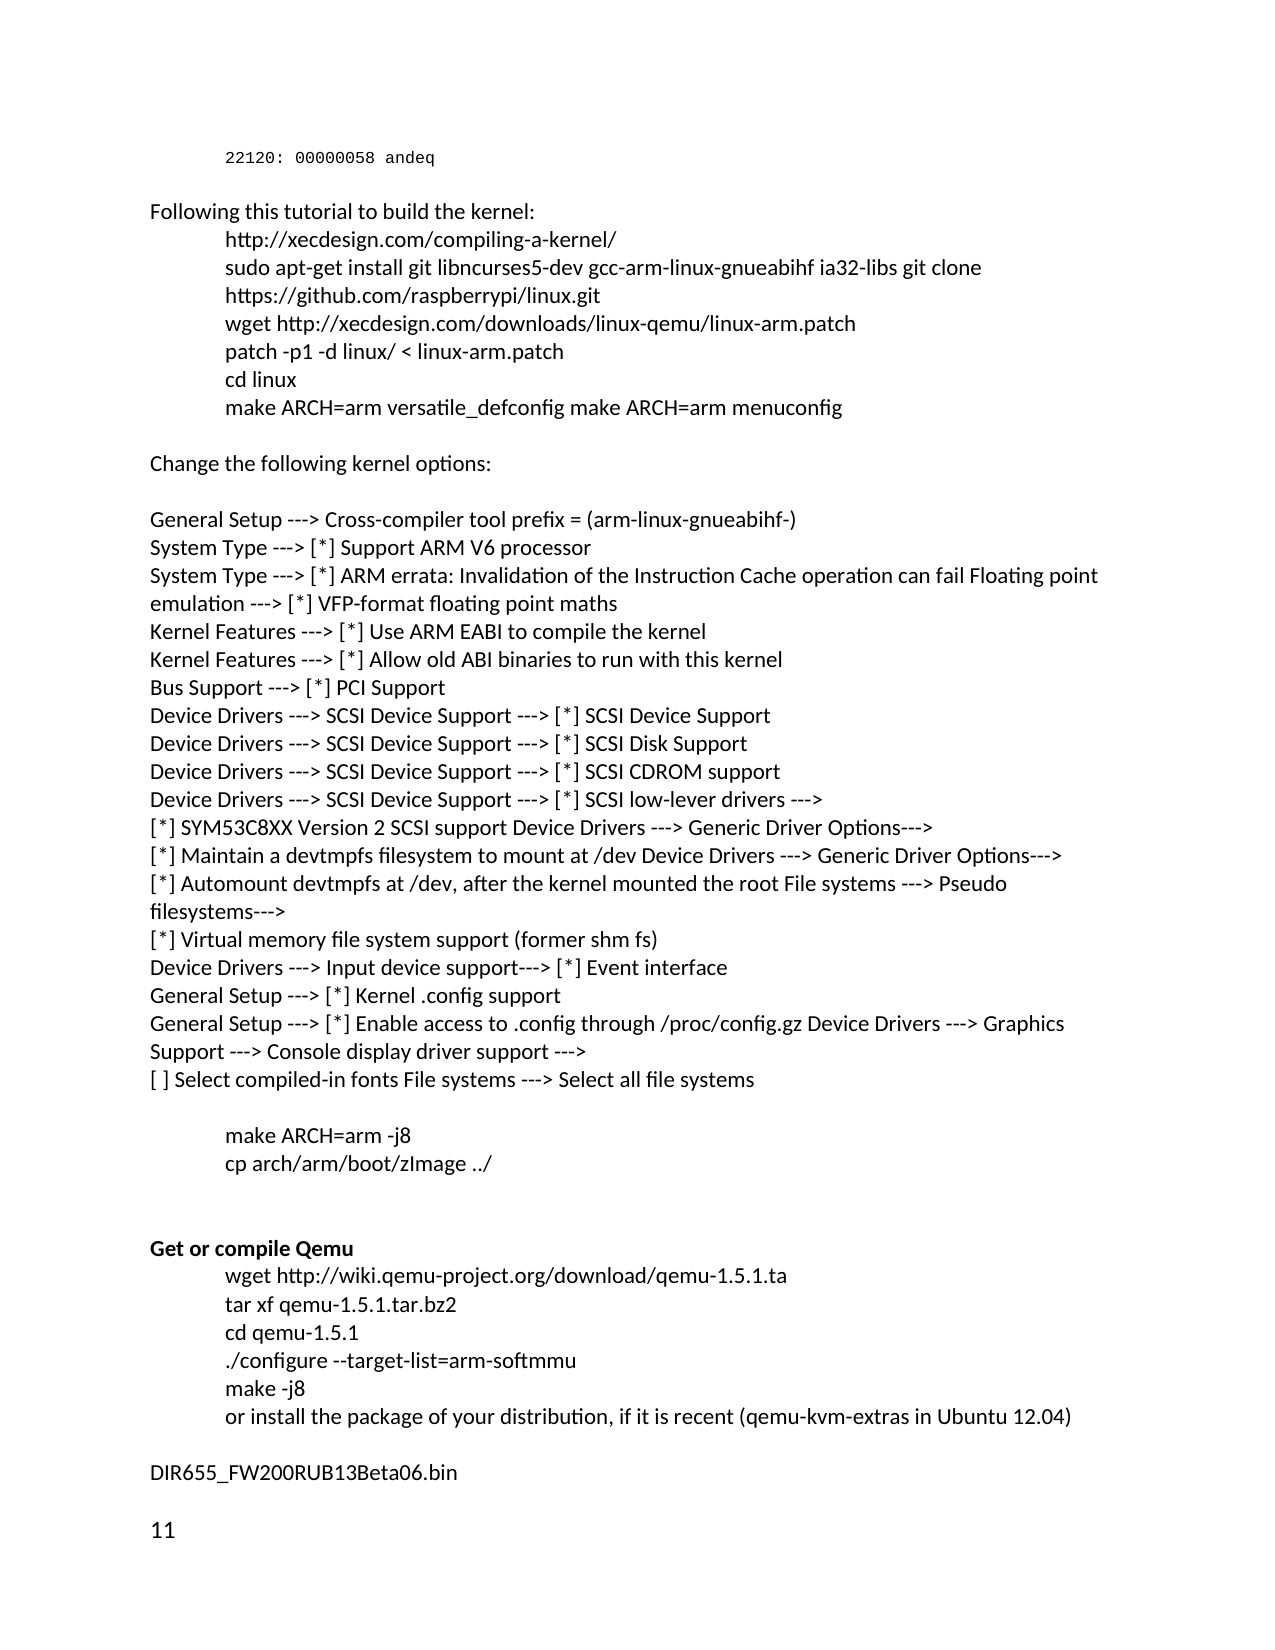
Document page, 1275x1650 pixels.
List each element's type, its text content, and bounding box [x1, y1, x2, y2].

text Bus Support ---> [*] PCI Support [150, 673, 1125, 701]
text make -j8 [225, 1374, 1125, 1402]
text Device Drivers ---> SCSI Device Support ---> [*] SCSI Disk Support [150, 729, 1125, 757]
text make ARCH=arm versatile_defconfig make ARCH=arm menuconfig [225, 393, 1125, 421]
text Change the following kernel options: [150, 449, 1125, 477]
text Get or compile Qemu [150, 1234, 1125, 1262]
text 22120: 00000058 andeq [225, 150, 1125, 169]
text cp arch/arm/boot/zImage ../ [225, 1149, 1125, 1178]
text make ARCH=arm -j8 [225, 1122, 1125, 1149]
text wget http://xecdesign.com/downloads/linux-qemu/linux-arm.patch [225, 309, 1125, 337]
text http://xecdesign.com/compiling-a-kernel/ [225, 225, 1125, 253]
text Kernel Features ---> [*] Allow old ABI binaries to run with this kernel [150, 645, 1125, 673]
text DIR655_FW200RUB13Beta06.bin [150, 1458, 1125, 1486]
text General Setup ---> [*] Kernel .config support [150, 981, 1125, 1009]
text [ ] Select compiled-in fonts File systems ---> Select all file systems [150, 1066, 1125, 1093]
text tar xf qemu-1.5.1.tar.bz2 [225, 1290, 1125, 1318]
text Device Drivers ---> SCSI Device Support ---> [*] SCSI low-lever drivers ---> [150, 785, 1125, 813]
text General Setup ---> [*] Enable access to .config through /proc/config.gz Device Drivers ---> Graphics Support ---> Console display driver support ---> [150, 1009, 1125, 1066]
text patch -p1 -d linux/ < linux-arm.patch [225, 337, 1125, 365]
text ./configure --target-list=arm-softmmu [225, 1346, 1125, 1374]
text [*] Maintain a devtmpfs filesystem to mount at /dev Device Drivers ---> Generic Driver Options---> [150, 841, 1125, 869]
text System Type ---> [*] Support ARM V6 processor [150, 533, 1125, 561]
text sudo apt-get install git libncurses5-dev gcc-arm-linux-gnueabihf ia32-libs git clone https://github.com/raspberrypi/linux.git [225, 253, 1125, 309]
text cd qemu-1.5.1 [225, 1318, 1125, 1346]
text [*] Virtual memory file system support (former shm fs) [150, 925, 1125, 953]
text [*] SYM53C8XX Version 2 SCSI support Device Drivers ---> Generic Driver Options---> [150, 813, 1125, 841]
text System Type ---> [*] ARM errata: Invalidation of the Instruction Cache operation can fail Floating point emulation ---> [*] VFP-format floating point maths [150, 561, 1125, 617]
text Device Drivers ---> SCSI Device Support ---> [*] SCSI Device Support [150, 701, 1125, 729]
text wget http://wiki.qemu-project.org/download/qemu-1.5.1.ta [225, 1262, 1125, 1290]
text Kernel Features ---> [*] Use ARM EABI to compile the kernel [150, 617, 1125, 645]
text [*] Automount devtmpfs at /dev, after the kernel mounted the root File systems ---> Pseudo filesystems---> [150, 869, 1125, 925]
text Following this tutorial to build the kernel: [150, 197, 1125, 225]
text Device Drivers ---> SCSI Device Support ---> [*] SCSI CDROM support [150, 757, 1125, 785]
text General Setup ---> Cross-compiler tool prefix = (arm-linux-gnueabihf-) [150, 505, 1125, 533]
text or install the package of your distribution, if it is recent (qemu-kvm-extras in Ubuntu 12.04) [225, 1402, 1125, 1430]
text Device Drivers ---> Input device support---> [*] Event interface [150, 953, 1125, 981]
text cd linux [225, 365, 1125, 393]
